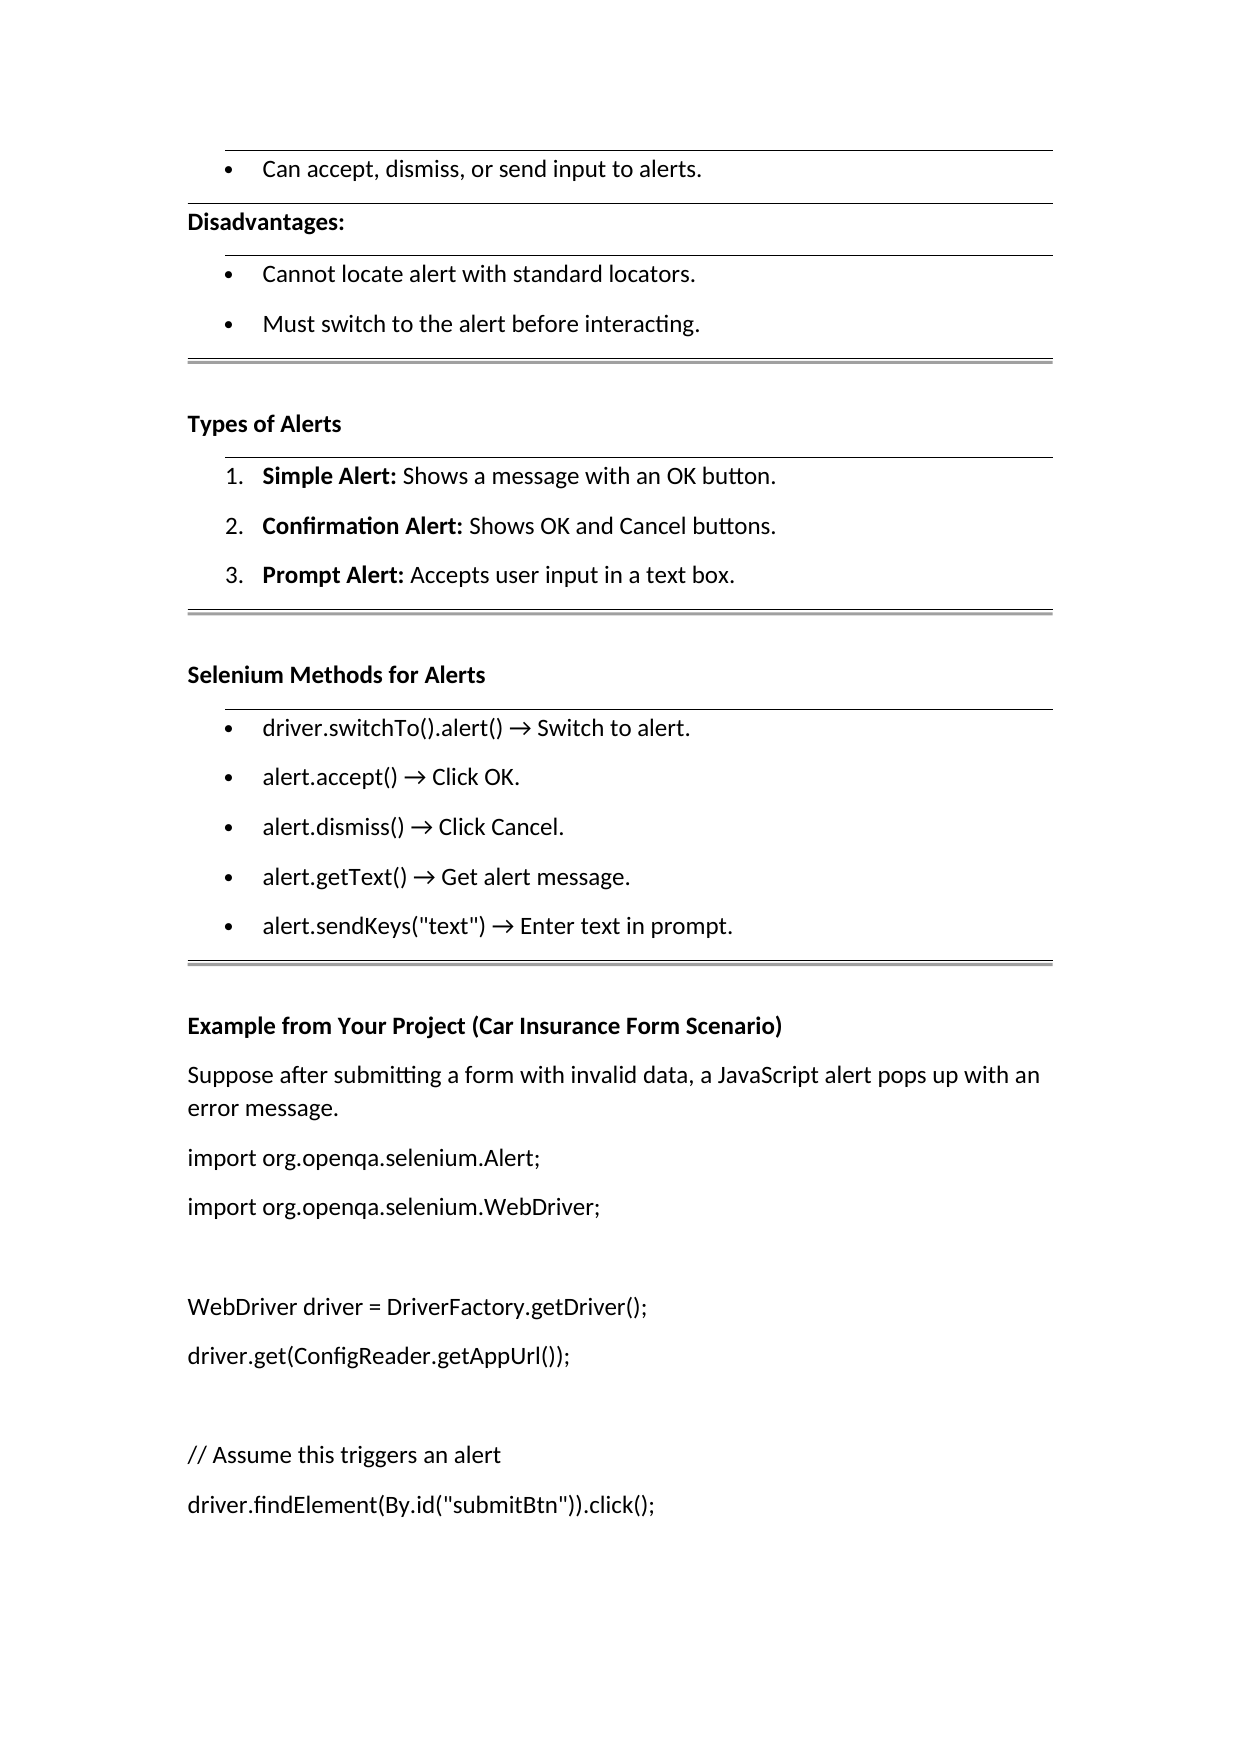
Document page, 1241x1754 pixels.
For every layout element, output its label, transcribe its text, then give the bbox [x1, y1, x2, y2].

text import org.openqa.selenium.WebDriver; [187, 1188, 1053, 1222]
text import org.openqa.selenium.Alert; [187, 1139, 1053, 1172]
list alert.accept() → Click OK. [225, 758, 1053, 792]
text Example from Your Project (Car Insurance Form Scenario) [187, 1007, 1053, 1040]
list Prompt Alert: Accepts user input in a text box. [225, 556, 1053, 590]
text driver.findElement(By.id("submitBtn")).click(); [187, 1486, 1053, 1519]
list Must switch to the alert before interacting. [225, 305, 1053, 339]
list Cannot locate alert with standard locators. [225, 256, 1053, 289]
text Disadvantages: [187, 204, 1053, 236]
list Simple Alert: Shows a message with an OK button. [225, 458, 1053, 491]
text // Assume this triggers an alert [187, 1436, 1053, 1470]
text WebDriver driver = DriverFactory.getDriver(); [187, 1287, 1053, 1321]
list alert.getText() → Get alert message. [225, 857, 1053, 891]
list driver.switchTo().alert() → Switch to alert. [225, 710, 1053, 742]
list Confirmation Alert: Shows OK and Cancel buttons. [225, 507, 1053, 541]
text Selenium Methods for Alerts [187, 656, 1053, 690]
list alert.sendKeys("text") → Enter text in prompt. [225, 907, 1053, 941]
text Suppose after submitting a form with invalid data, a JavaScript alert pops up with an error message. [187, 1056, 1053, 1123]
list Can accept, dismiss, or send input to alerts. [225, 151, 1053, 184]
text driver.get(ConfigReader.getAppUrl()); [187, 1337, 1053, 1371]
text Types of Alerts [187, 404, 1053, 438]
list alert.dismiss() → Click Cancel. [225, 808, 1053, 842]
